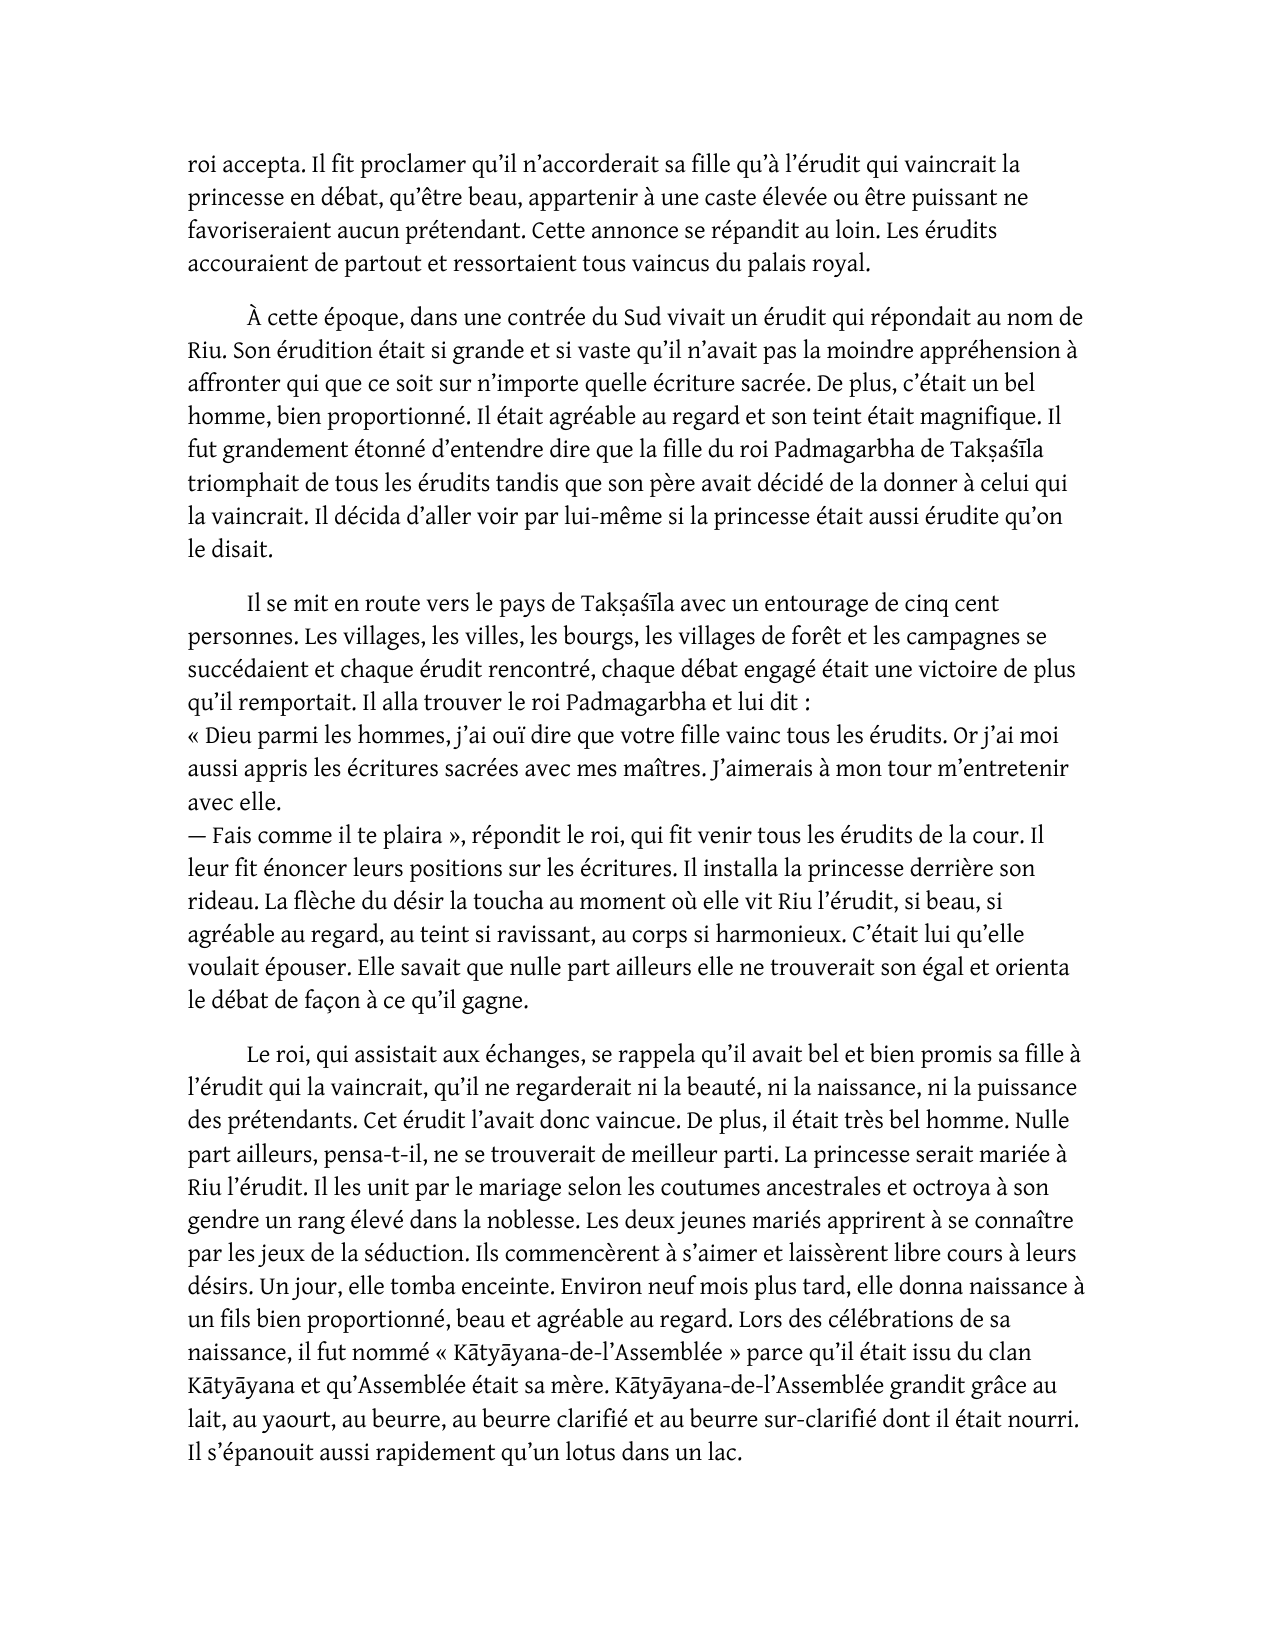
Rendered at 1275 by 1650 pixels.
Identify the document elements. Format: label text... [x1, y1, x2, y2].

text Le roi, qui assistait aux échanges, se rappela qu’il avait bel et bien promis sa fille à l’érudit qui la vaincrait, qu’il ne regarderait ni la beauté, ni la naissance, ni la puissance des prétendants. Cet érudit l’avait donc vaincue. De plus, il était très bel homme. Nulle part ailleurs, pensa-t-il, ne se trouverait de meilleur parti. La princesse serait mariée à Riu l’érudit. Il les unit par le mariage selon les coutumes ancestrales et octroya à son gendre un rang élevé dans la noblesse. Les deux jeunes mariés apprirent à se connaître par les jeux de la séduction. Ils commencèrent à s’aimer et laissèrent libre cours à leurs désirs. Un jour, elle tomba enceinte. Environ neuf mois plus tard, elle donna naissance à un fils bien proportionné, beau et agréable au regard. Lors des célébrations de sa naissance, il fut nommé « Kātyāyana-de-l’Assemblée » parce qu’il était issu du clan Kātyāyana et qu’Assemblée était sa mère. Kātyāyana-de-l’Assemblée grandit grâce au lait, au yaourt, au beurre, au beurre clarifié et au beurre sur-clarifié dont il était nourri. Il s’épanouit aussi rapidement qu’un lotus dans un lac. [187, 1041, 1087, 1467]
text Il se mit en route vers le pays de Takṣaśīla avec un entourage de cinq cent personnes. Les villages, les villes, les bourgs, les villages de forêt et les campagnes se succédaient et chaque érudit rencontré, chaque débat engagé était une victoire de plus qu’il remportait. Il alla trouver le roi Padmagarbha et lui dit : « Dieu parmi les hommes, j’ai ouï dire que votre fille vainc tous les érudits. Or j’ai moi aussi appris les écritures sacrées avec mes maîtres. J’aimerais à mon tour m’entretenir avec elle. — Fais comme il te plaira », répondit le roi, qui fit venir tous les érudits de la cour. Il leur fit énoncer leurs positions sur les écritures. Il installa la princesse derrière son rideau. La flèche du désir la toucha au moment où elle vit Riu l’érudit, si beau, si agréable au regard, au teint si ravissant, au corps si harmonieux. C’était lui qu’elle voulait épouser. Elle savait que nulle part ailleurs elle ne trouverait son égal et orienta le débat de façon à ce qu’il gagne. [187, 589, 1087, 1016]
text À cette époque, dans une contrée du Sud vivait un érudit qui répondait au nom de Riu. Son érudition était si grande et si vaste qu’il n’avait pas la moindre appréhension à affronter qui que ce soit sur n’importe quelle écriture sacrée. De plus, c’était un bel homme, bien proportionné. Il était agréable au regard et son teint était magnifique. Il fut grandement étonné d’entendre dire que la fille du roi Padmagarbha de Takṣaśīla triomphait de tous les érudits tandis que son père avait décidé de la donner à celui qui la vaincrait. Il décida d’aller voir par lui-même si la princesse était aussi érudite qu’on le disait. [187, 303, 1087, 564]
